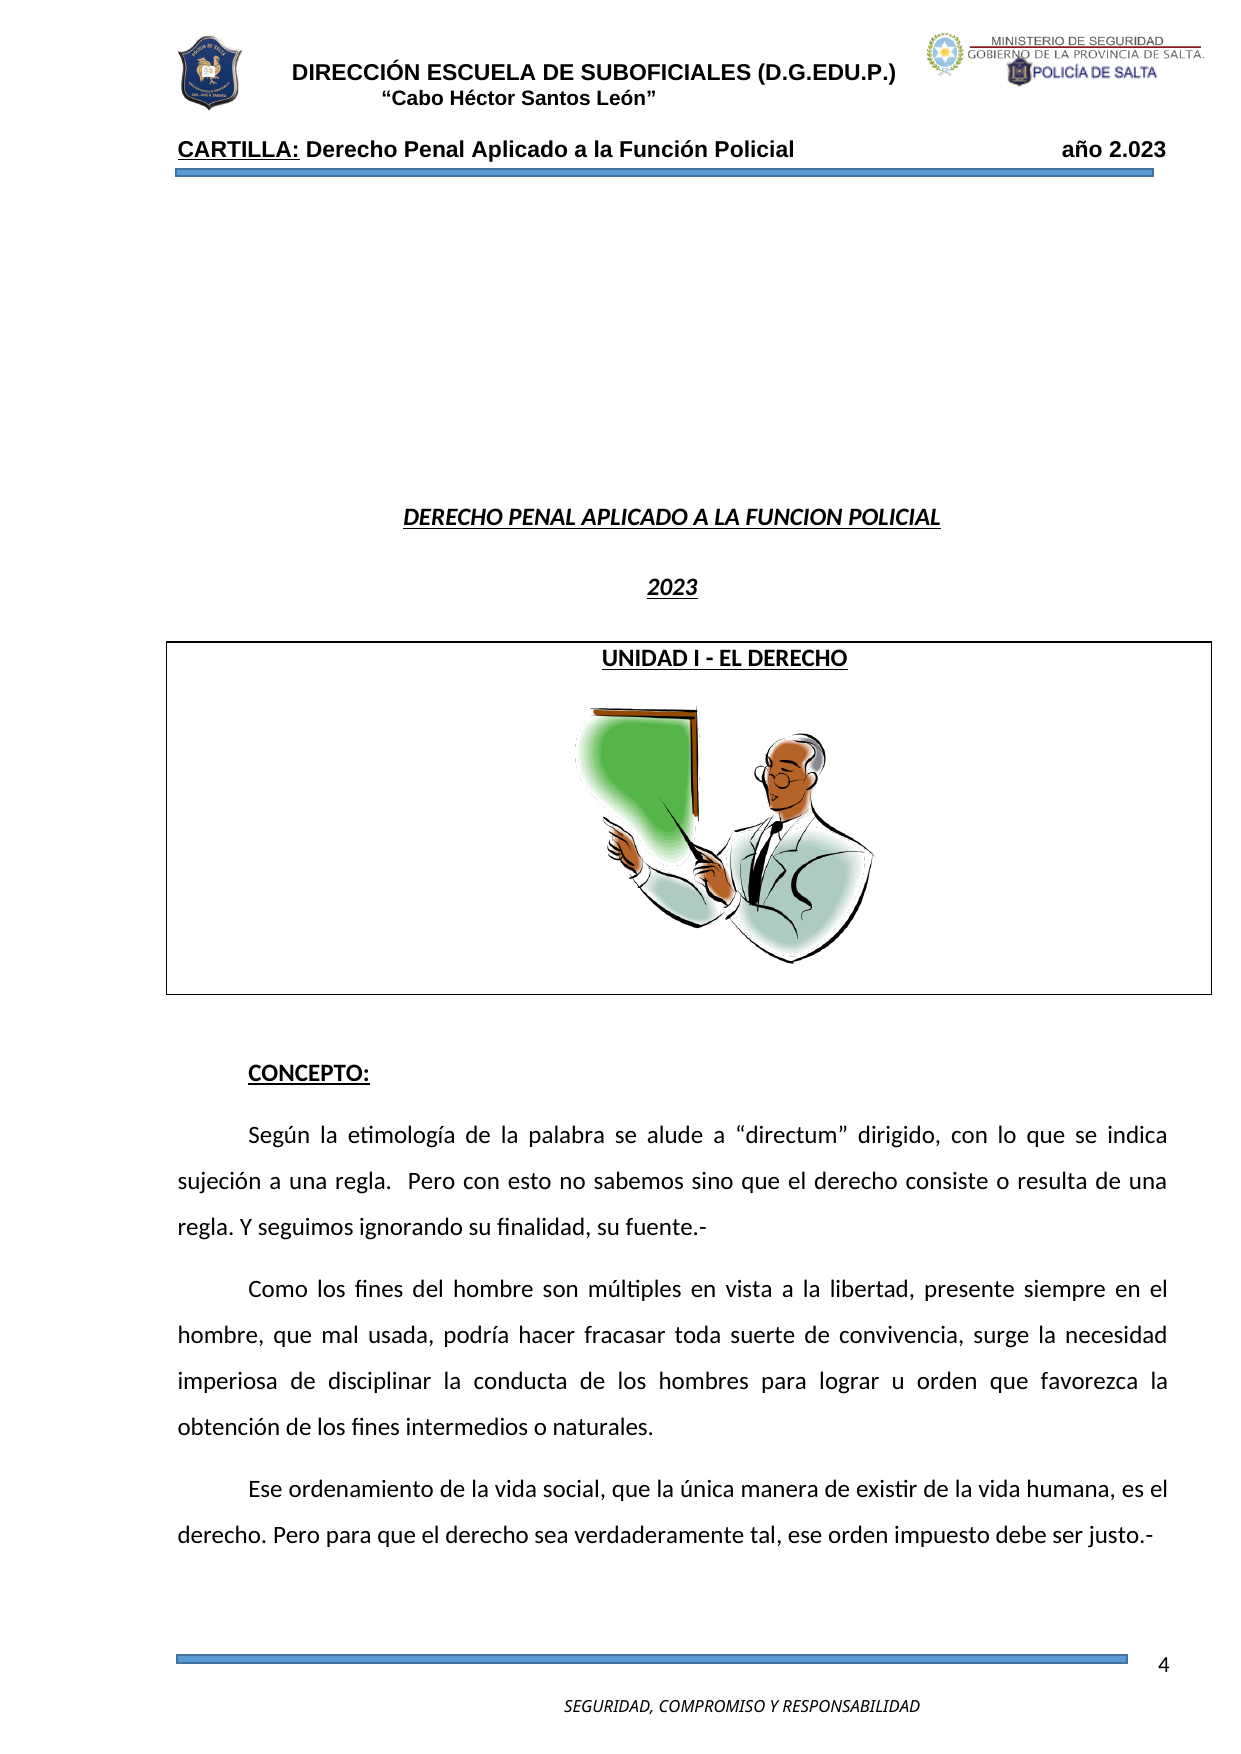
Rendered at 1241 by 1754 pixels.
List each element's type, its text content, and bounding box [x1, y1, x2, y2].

text Como los fines del hombre son múltiples en vista a la libertad, presente siempre en el hombre, que mal usada, podría hacer fracasar toda suerte de convivencia, surge la necesidad imperiosa de disciplinar la conducta de los hombres para lograr u orden que favorezca la obtención de los fines intermedios o naturales. [177, 1273, 1169, 1441]
picture [574, 705, 875, 964]
picture [176, 32, 244, 114]
text 2023 [177, 571, 1169, 602]
picture [926, 32, 1236, 105]
text Según la etimología de la palabra se alude a “directum” dirigido, con lo que se indica sujeción a una regla. Pero con esto no sabemos sino que el derecho consiste o resulta de una regla. Y seguimos ignorando su finalidad, su fuente.- [177, 1119, 1169, 1242]
text DERECHO PENAL APLICADO A LA FUNCION POLICIAL [177, 501, 1169, 532]
text CONCEPTO: [177, 1057, 1169, 1088]
table_header UNIDAD I - EL DERECHO [167, 643, 1211, 994]
text Ese ordenamiento de la vida social, que la única manera de existir de la vida humana, es el derecho. Pero para que el derecho sea verdaderamente tal, ese orden impuesto debe ser justo.- [177, 1473, 1169, 1549]
